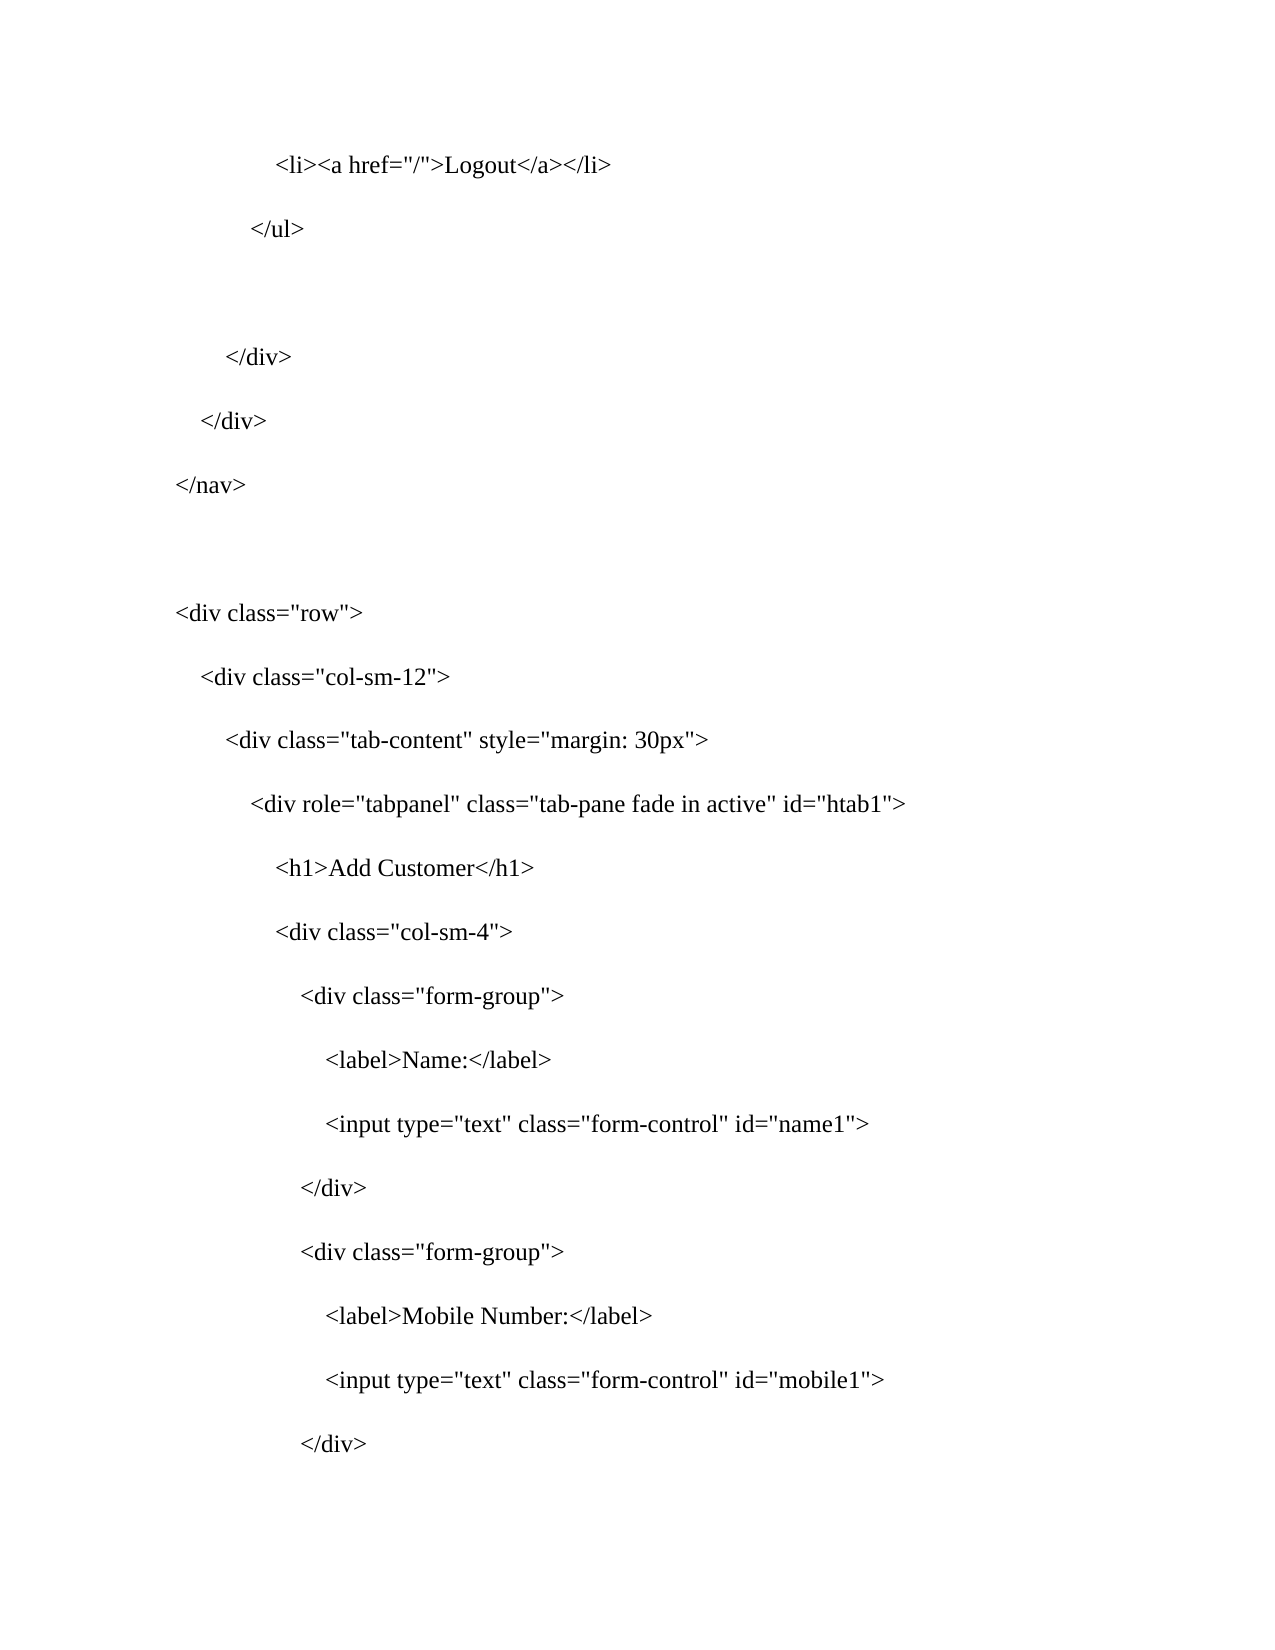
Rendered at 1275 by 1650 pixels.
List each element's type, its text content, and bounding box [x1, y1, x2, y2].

text <div class="col-sm-12"> [150, 662, 1125, 690]
text </div> [150, 342, 1125, 371]
text </div> [150, 1429, 1125, 1458]
text <li><a href="/">Logout</a></li> [150, 150, 1125, 179]
text </ul> [150, 214, 1125, 243]
text <label>Name:</label> [150, 1045, 1125, 1074]
text <input type="text" class="form-control" id="name1"> [150, 1109, 1125, 1138]
text </div> [150, 1173, 1125, 1202]
text <div class="row"> [150, 598, 1125, 626]
text <div class="form-group"> [150, 981, 1125, 1010]
text <div class="col-sm-4"> [150, 917, 1125, 946]
text </div> [150, 406, 1125, 434]
text <div role="tabpanel" class="tab-pane fade in active" id="htab1"> [150, 789, 1125, 818]
text <input type="text" class="form-control" id="mobile1"> [150, 1365, 1125, 1394]
text <div class="form-group"> [150, 1237, 1125, 1266]
text </nav> [150, 470, 1125, 498]
text <label>Mobile Number:</label> [150, 1301, 1125, 1330]
text <div class="tab-content" style="margin: 30px"> [150, 726, 1125, 754]
text <h1>Add Customer</h1> [150, 853, 1125, 882]
